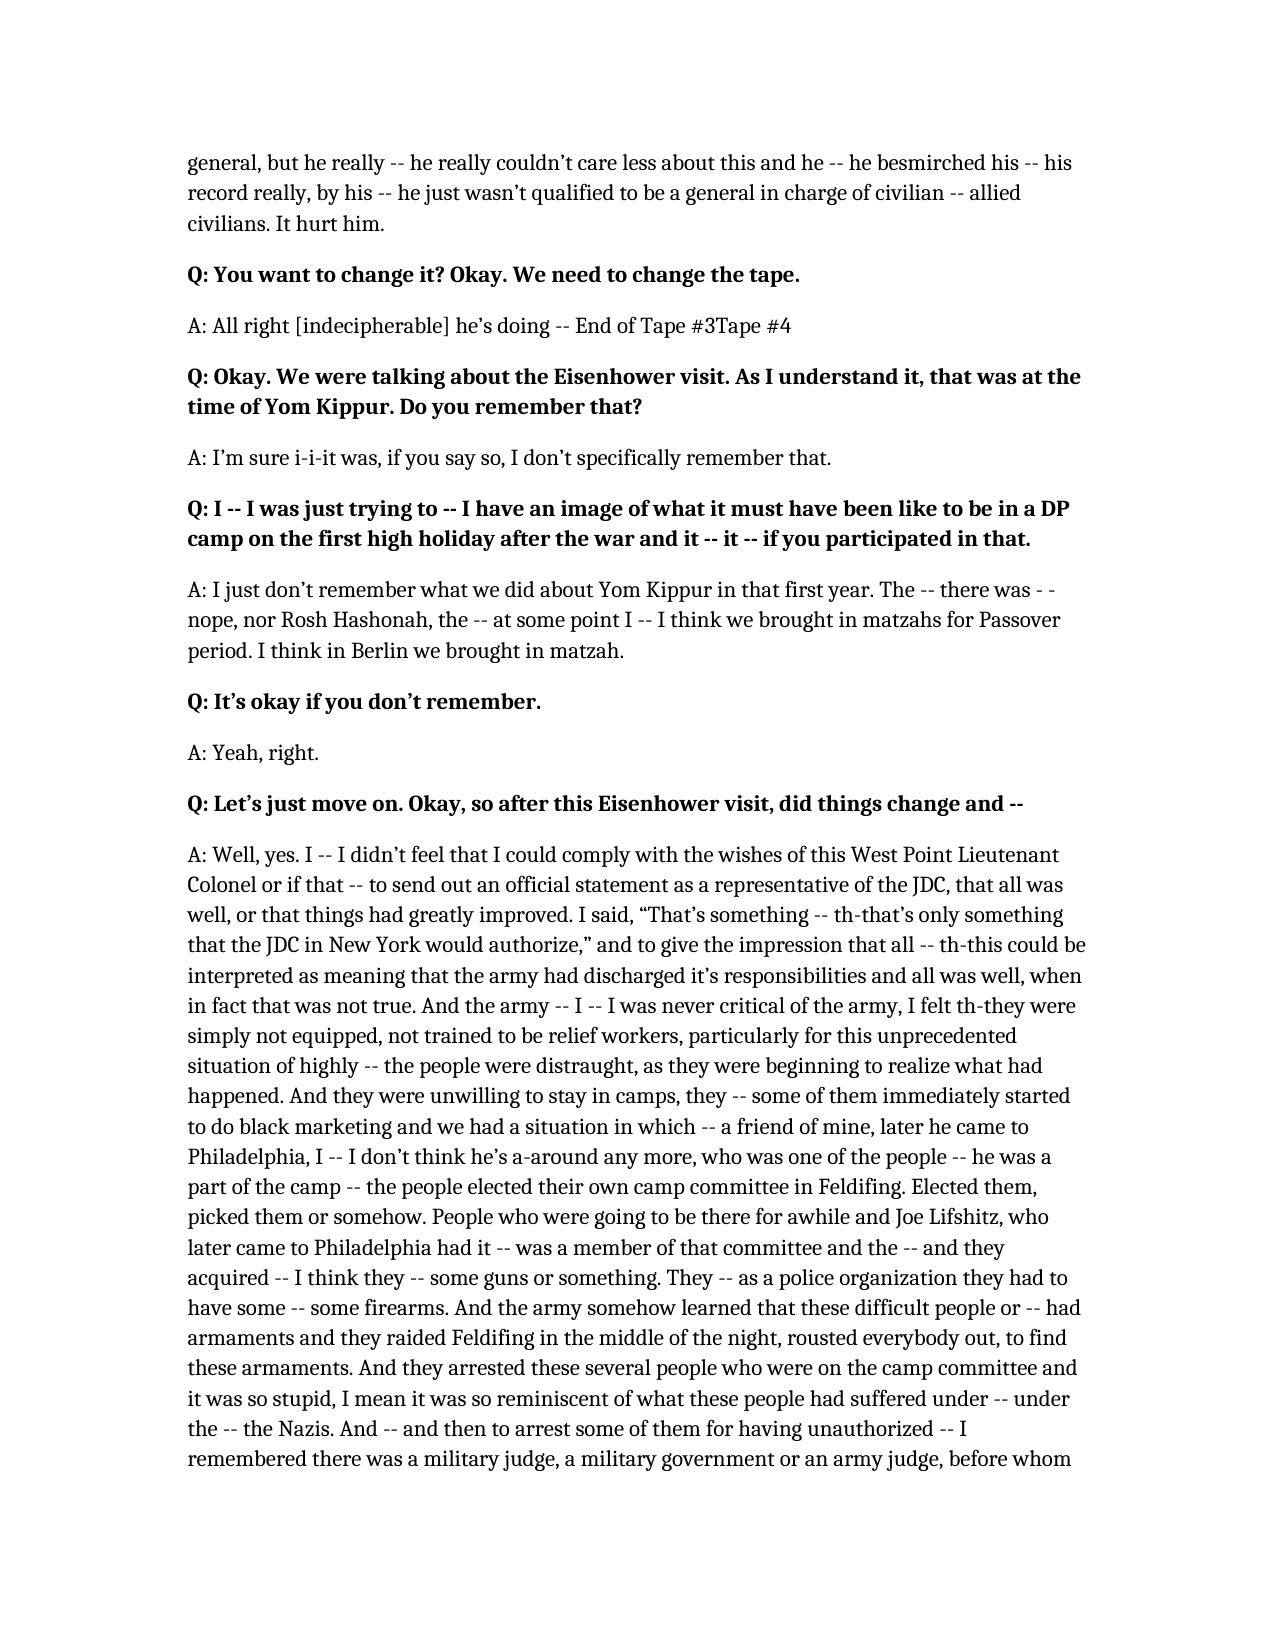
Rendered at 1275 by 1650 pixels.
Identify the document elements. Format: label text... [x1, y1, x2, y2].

text Q: I -- I was just trying to -- I have an image of what it must have been like to be in a DP camp on the first high holiday after the war and it -- it -- if you participated in that. [187, 496, 1087, 552]
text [187, 842, 1087, 1472]
text A: All right [indecipherable] he’s doing -- End of Tape #3Tape #4 [187, 312, 1087, 339]
text Q: It’s okay if you don’t remember. [187, 688, 1087, 715]
text Q: You want to change it? Okay. We need to change the tape. [187, 261, 1087, 288]
text A: Yeah, right. [187, 739, 1087, 766]
text Q: Okay. We were talking about the Eisenhower visit. As I understand it, that was at the time of Yom Kippur. Do you remember that? [187, 363, 1087, 420]
text A: I just don’t remember what we did about Yom Kippur in that first year. The -- there was - - nope, nor Rosh Hashonah, the -- at some point I -- I think we brought in matzahs for Passover period. I think in Berlin we brought in matzah. [187, 577, 1087, 664]
text A: I’m sure i-i-it was, if you say so, I don’t specifically remember that. [187, 445, 1087, 471]
text Q: Let’s just move on. Okay, so after this Eisenhower visit, did things change and -- [187, 791, 1087, 817]
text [187, 150, 1087, 237]
